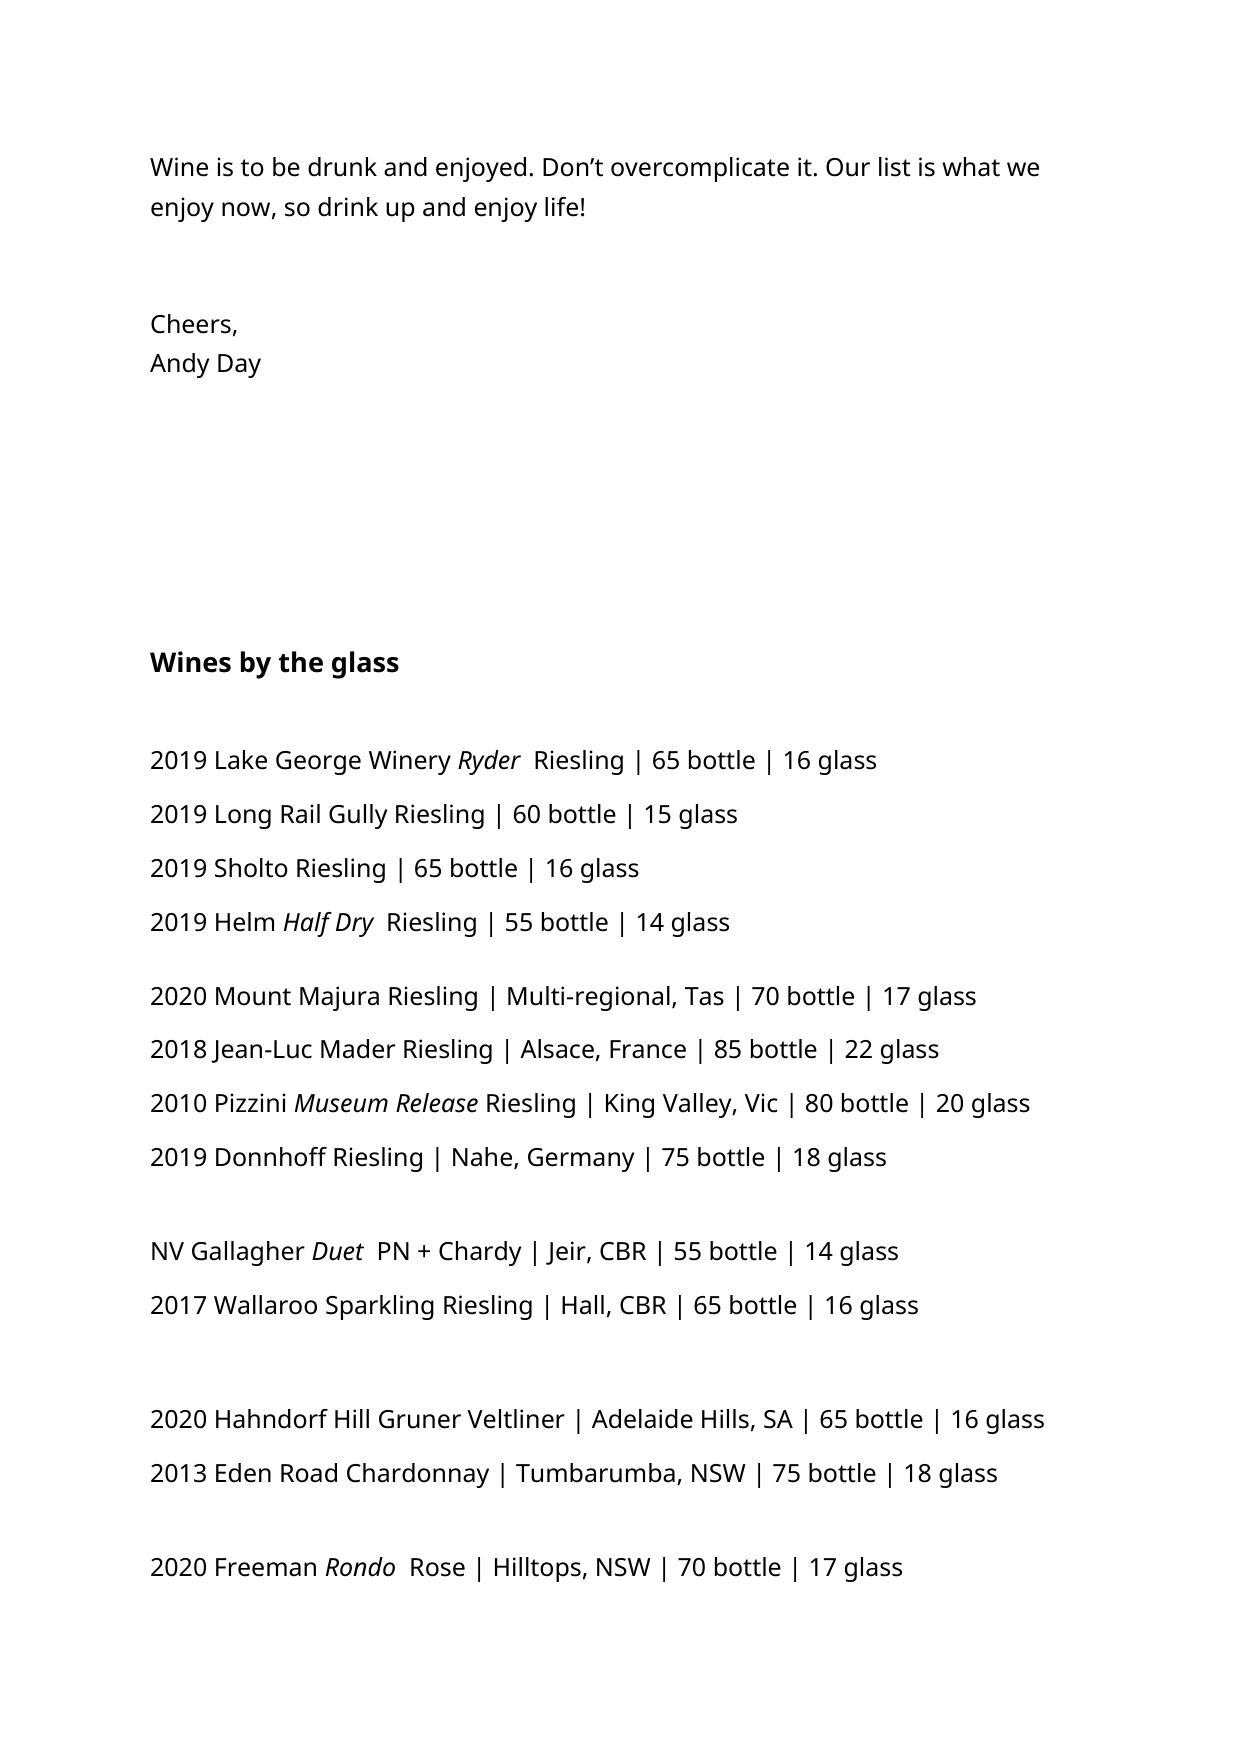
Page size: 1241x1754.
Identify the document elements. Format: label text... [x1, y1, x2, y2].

text 2019 Helm Half Dry Riesling | 55 bottle | 14 glass [150, 904, 1090, 938]
text 2019 Donnhoff Riesling | Nahe, Germany | 75 bottle | 18 glass [150, 1140, 1090, 1174]
text Wine is to be drunk and enjoyed. Don’t overcomplicate it. Our list is what we enjoy now, so drink up and enjoy life! [150, 150, 1090, 223]
text 2019 Long Rail Gully Riesling | 60 bottle | 15 glass [150, 796, 1090, 831]
text Cheers, [150, 307, 1090, 341]
text 2019 Sholto Riesling | 65 bottle | 16 glass [150, 850, 1090, 884]
text 2019 Lake George Winery Ryder Riesling | 65 bottle | 16 glass [150, 742, 1090, 777]
text 2017 Wallaroo Sparkling Riesling | Hall, CBR | 65 bottle | 16 glass [150, 1288, 1090, 1322]
text Wines by the glass [150, 643, 1090, 680]
text NV Gallagher Duet PN + Chardy | Jeir, CBR | 55 bottle | 14 glass [150, 1234, 1090, 1268]
text 2010 Pizzini Museum Release Riesling | King Valley, Vic | 80 bottle | 20 glass [150, 1086, 1090, 1120]
text 2020 Freeman Rondo Rose | Hilltops, NSW | 70 bottle | 17 glass [150, 1549, 1090, 1583]
text 2013 Eden Road Chardonnay | Tumbarumba, NSW | 75 bottle | 18 glass [150, 1455, 1090, 1489]
text Andy Day [150, 346, 1090, 380]
text 2020 Hahndorf Hill Gruner Veltliner | Adelaide Hills, SA | 65 bottle | 16 glass [150, 1401, 1090, 1436]
text 2018 Jean-Luc Mader Riesling | Alsace, France | 85 bottle | 22 glass [150, 1032, 1090, 1066]
text 2020 Mount Majura Riesling | Multi-regional, Tas | 70 bottle | 17 glass [150, 978, 1090, 1012]
